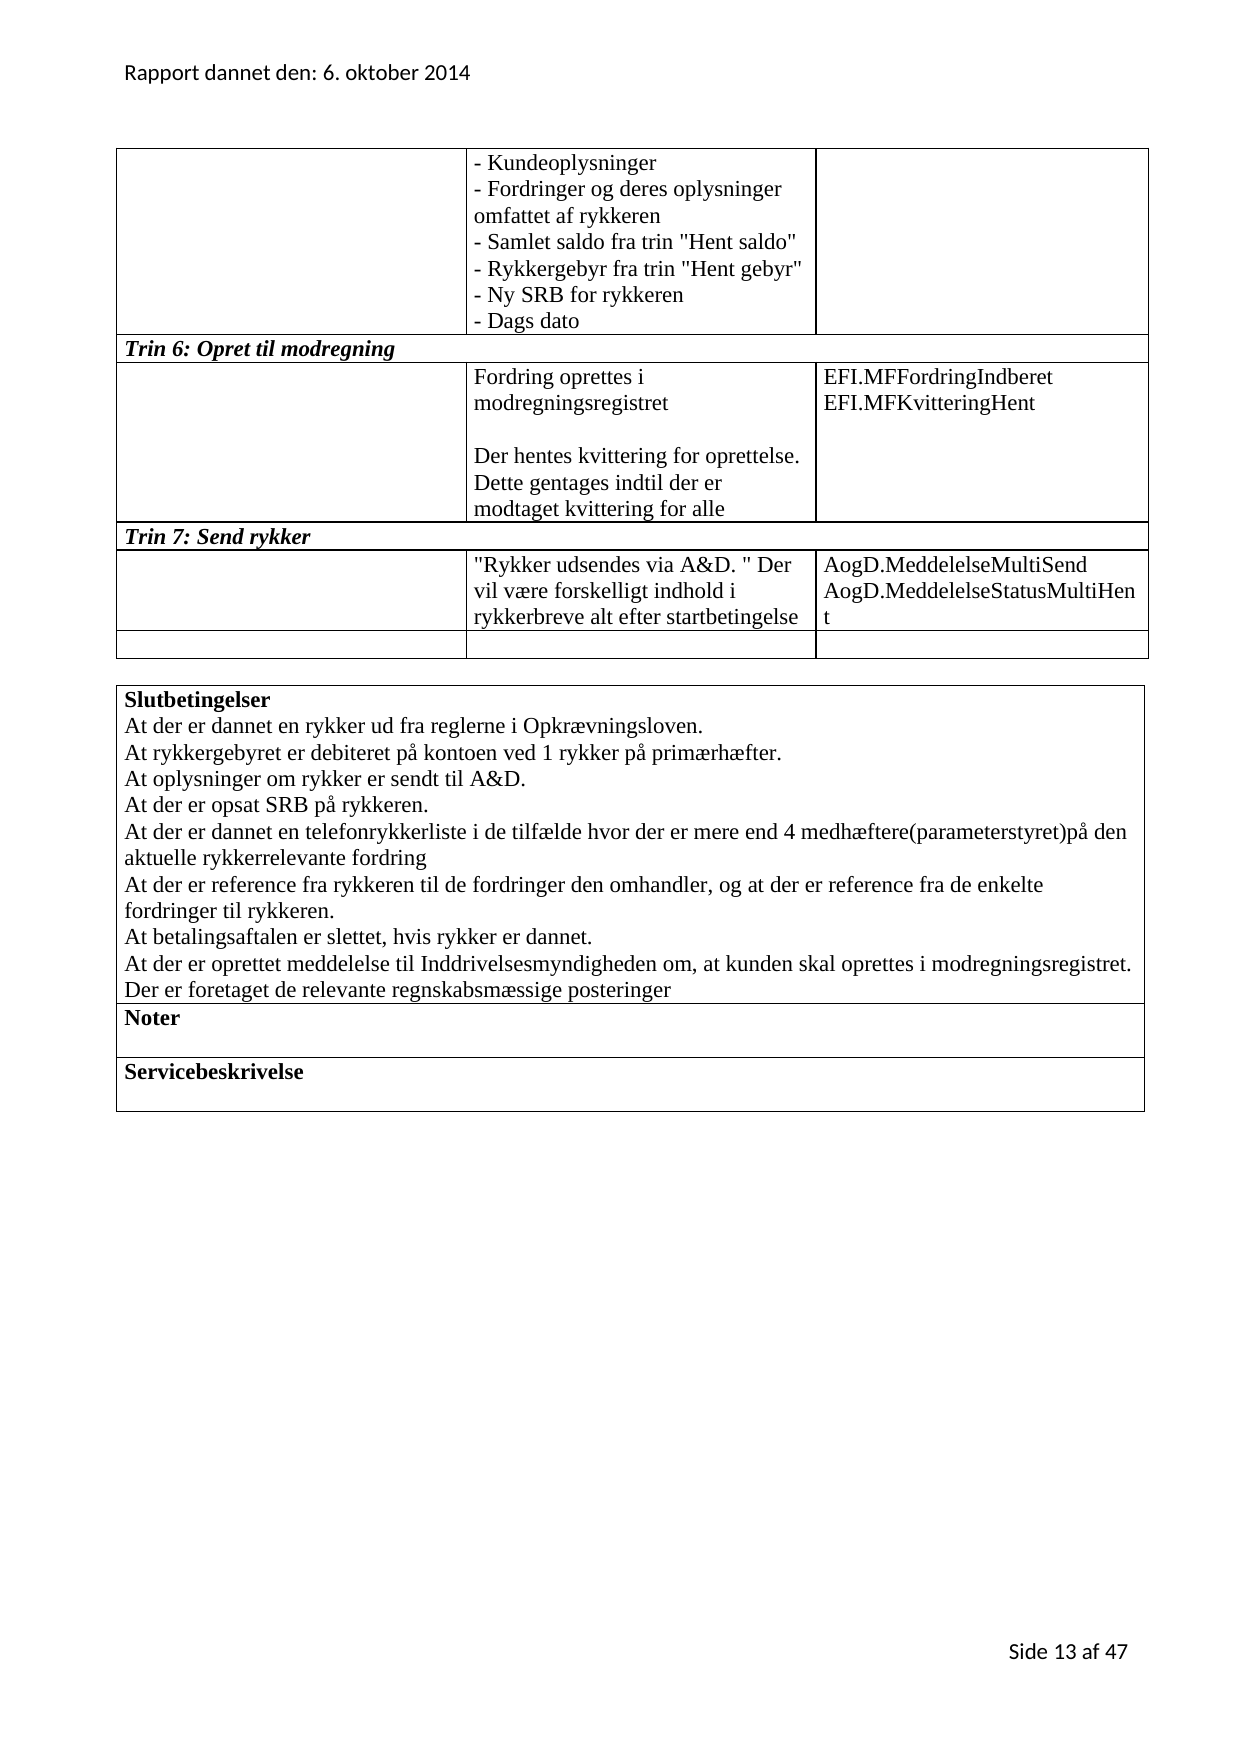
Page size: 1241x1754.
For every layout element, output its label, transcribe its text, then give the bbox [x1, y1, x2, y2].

table_cell [467, 631, 815, 658]
table_cell [117, 631, 466, 658]
table_cell Fordring oprettes i modregningsregistret Der hentes kvittering for oprettelse. Dette gentages indtil der er modtaget kvittering for alle [467, 363, 815, 521]
table_cell [117, 551, 466, 630]
table_cell AogD.MeddelelseMultiSend AogD.MeddelelseStatusMultiHent [817, 551, 1148, 630]
table_cell EFI.MFFordringIndberet EFI.MFKvitteringHent [817, 363, 1148, 521]
table_cell Trin 7: Send rykker [117, 523, 1148, 549]
table_cell [117, 149, 466, 334]
table_cell Trin 6: Opret til modregning [117, 335, 1148, 362]
table_cell [817, 149, 1148, 334]
table_cell [817, 631, 1148, 658]
table_cell Servicebeskrivelse [117, 1058, 1144, 1111]
table_cell "Rykker udsendes via A&D. " Der vil være forskelligt indhold i rykkerbreve alt efter startbetingelse [467, 551, 815, 630]
table_cell Noter [117, 1004, 1144, 1057]
table_header Slutbetingelser At der er dannet en rykker ud fra reglerne i Opkrævningsloven. At rykkergebyret er debiteret på kontoen ved 1 rykker på primærhæfter. At oplysninger om rykker er sendt til A&D. At der er opsat SRB på rykkeren. At der er dannet en telefonrykkerliste i de tilfælde hvor der er mere end 4 medhæftere(parameterstyret)på den aktuelle rykkerrelevante fordring At der er reference fra rykkeren til de fordringer den omhandler, og at der er reference fra de enkelte fordringer til rykkeren. At betalingsaftalen er slettet, hvis rykker er dannet. At der er oprettet meddelelse til Inddrivelsesmyndigheden om, at kunden skal oprettes i modregningsregistret. Der er foretaget de relevante regnskabsmæssige posteringer [117, 686, 1144, 1002]
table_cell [467, 149, 815, 334]
table_cell [117, 363, 466, 521]
